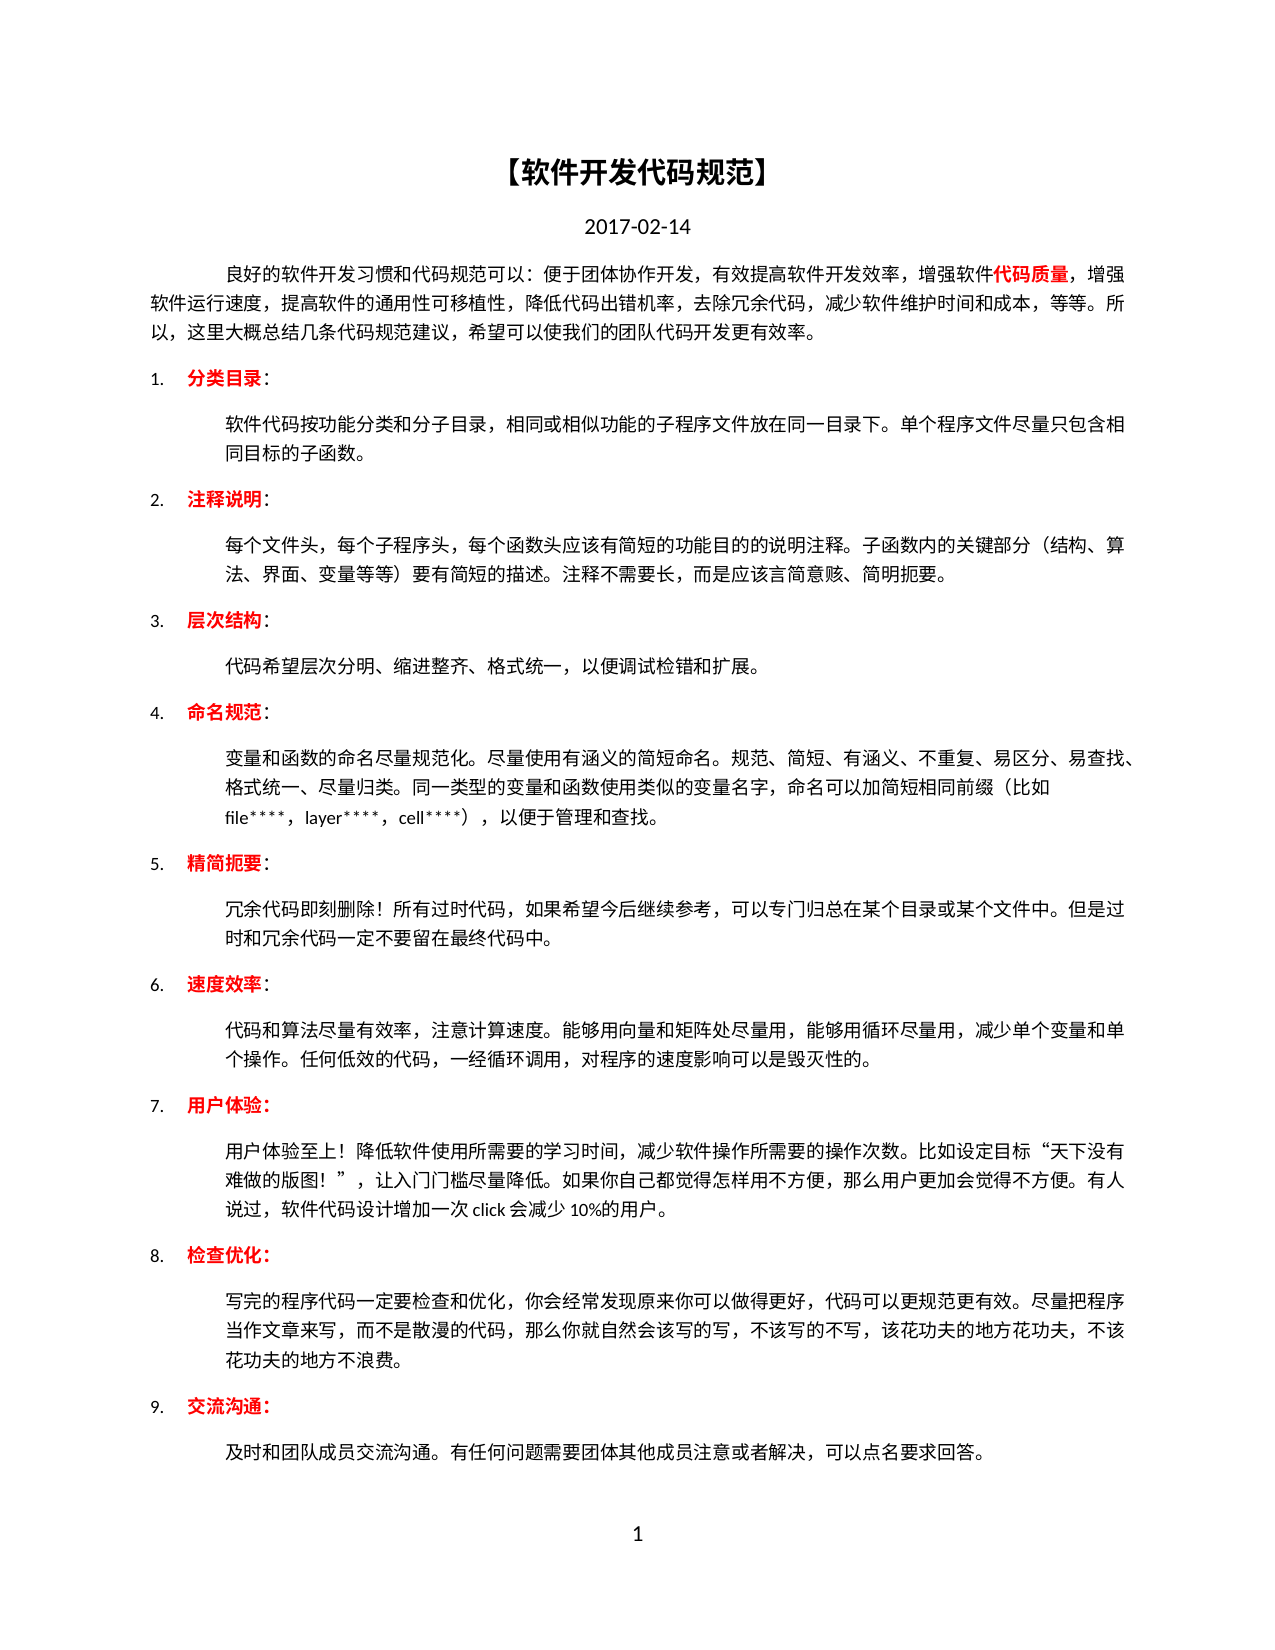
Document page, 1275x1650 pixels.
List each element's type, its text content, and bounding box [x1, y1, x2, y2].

list 分类目录： [150, 364, 1125, 391]
text 代码和算法尽量有效率，注意计算速度。能够用向量和矩阵处尽量用，能够用循环尽量用，减少单个变量和单个操作。任何低效的代码，一经循环调用，对程序的速度影响可以是毁灭性的。 [225, 1015, 1125, 1072]
list 检查优化： [150, 1241, 1125, 1268]
text 每个文件头，每个子程序头，每个函数头应该有简短的功能目的的说明注释。子函数内的关键部分（结构、算法、界面、变量等等）要有简短的描述。注释不需要长，而是应该言简意赅、简明扼要。 [225, 531, 1125, 587]
text 【软件开发代码规范】 [150, 150, 1125, 192]
text 用户体验至上！降低软件使用所需要的学习时间，减少软件操作所需要的操作次数。比如设定目标“天下没有难做的版图！”，让入门门槛尽量降低。如果你自己都觉得怎样用不方便，那么用户更加会觉得不方便。有人说过，软件代码设计增加一次click会减少10%的用户。 [225, 1136, 1125, 1222]
text 2017-02-14 [150, 212, 1125, 240]
text 良好的软件开发习惯和代码规范可以：便于团体协作开发，有效提高软件开发效率，增强软件代码质量，增强软件运行速度，提高软件的通用性可移植性，降低代码出错机率，去除冗余代码，减少软件维护时间和成本，等等。所以，这里大概总结几条代码规范建议，希望可以使我们的团队代码开发更有效率。 [150, 259, 1125, 345]
list 层次结构： [150, 606, 1125, 633]
text 变量和函数的命名尽量规范化。尽量使用有涵义的简短命名。规范、简短、有涵义、不重复、易区分、易查找、格式统一、尽量归类。同一类型的变量和函数使用类似的变量名字，命名可以加简短相同前缀（比如file****，layer****，cell****），以便于管理和查找。 [225, 744, 1125, 829]
list 精简扼要： [150, 848, 1125, 875]
list 注释说明： [150, 485, 1125, 512]
list 交流沟通： [150, 1391, 1125, 1418]
text 写完的程序代码一定要检查和优化，你会经常发现原来你可以做得更好，代码可以更规范更有效。尽量把程序当作文章来写，而不是散漫的代码，那么你就自然会该写的写，不该写的不写，该花功夫的地方花功夫，不该花功夫的地方不浪费。 [225, 1287, 1125, 1373]
text 软件代码按功能分类和分子目录，相同或相似功能的子程序文件放在同一目录下。单个程序文件尽量只包含相同目标的子函数。 [225, 409, 1125, 466]
text 冗余代码即刻删除！所有过时代码，如果希望今后继续参考，可以专门归总在某个目录或某个文件中。但是过时和冗余代码一定不要留在最终代码中。 [225, 894, 1125, 951]
list 速度效率： [150, 969, 1125, 997]
list 命名规范： [150, 698, 1125, 725]
list 用户体验： [150, 1091, 1125, 1118]
text 及时和团队成员交流沟通。有任何问题需要团体其他成员注意或者解决，可以点名要求回答。 [225, 1437, 1125, 1464]
text 代码希望层次分明、缩进整齐、格式统一，以便调试检错和扩展。 [225, 652, 1125, 679]
